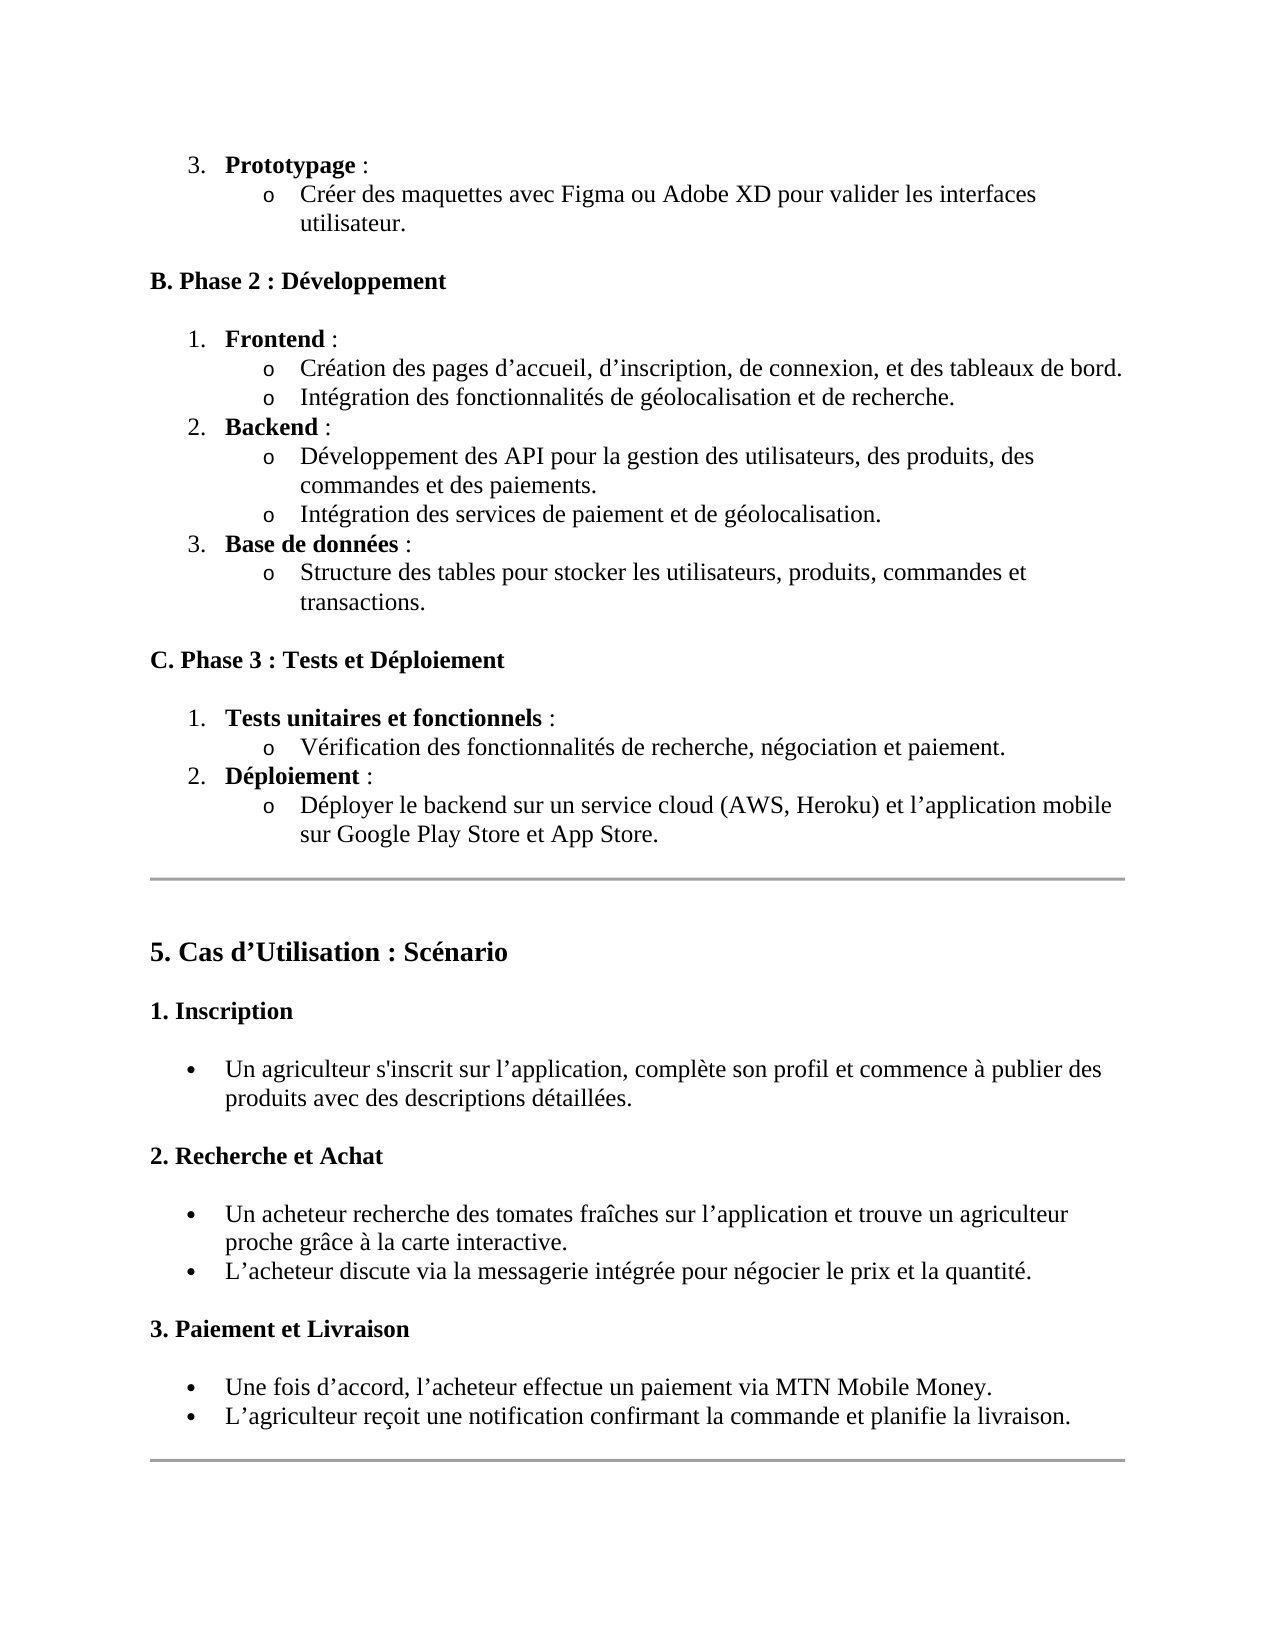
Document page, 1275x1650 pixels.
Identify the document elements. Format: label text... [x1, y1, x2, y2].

list Intégration des services de paiement et de géolocalisation. [262, 499, 1125, 529]
list Une fois d’accord, l’acheteur effectue un paiement via MTN Mobile Money. [187, 1372, 1125, 1401]
list Développement des API pour la gestion des utilisateurs, des produits, des commandes et des paiements. [262, 441, 1125, 499]
list Intégration des fonctionnalités de géolocalisation et de recherche. [262, 382, 1125, 412]
list Frontend : [187, 324, 1125, 353]
list Vérification des fonctionnalités de recherche, négociation et paiement. [262, 732, 1125, 761]
list Création des pages d’accueil, d’inscription, de connexion, et des tableaux de bord. [262, 353, 1125, 382]
list Un acheteur recherche des tomates fraîches sur l’application et trouve un agriculteur proche grâce à la carte interactive. [187, 1199, 1125, 1256]
list Base de données : [187, 529, 1125, 557]
list Créer des maquettes avec Figma ou Adobe XD pour valider les interfaces utilisateur. [262, 179, 1125, 237]
list Déploiement : [187, 761, 1125, 790]
list Backend : [187, 412, 1125, 441]
list Structure des tables pour stocker les utilisateurs, produits, commandes et transactions. [262, 557, 1125, 616]
text B. Phase 2 : Développement [150, 266, 1125, 295]
text 1. Inscription [150, 996, 1125, 1025]
list Tests unitaires et fonctionnels : [187, 703, 1125, 732]
text 5. Cas d’Utilisation : Scénario [150, 935, 1125, 967]
text 3. Paiement et Livraison [150, 1314, 1125, 1343]
list L’agriculteur reçoit une notification confirmant la commande et planifie la livraison. [187, 1401, 1125, 1429]
list Déployer le backend sur un service cloud (AWS, Heroku) et l’application mobile sur Google Play Store et App Store. [262, 790, 1125, 848]
text 2. Recherche et Achat [150, 1141, 1125, 1169]
list Un agriculteur s'inscrit sur l’application, complète son profil et commence à publier des produits avec des descriptions détaillées. [187, 1054, 1125, 1112]
list Prototypage : [187, 150, 1125, 179]
list L’acheteur discute via la messagerie intégrée pour négocier le prix et la quantité. [187, 1256, 1125, 1285]
text C. Phase 3 : Tests et Déploiement [150, 645, 1125, 674]
